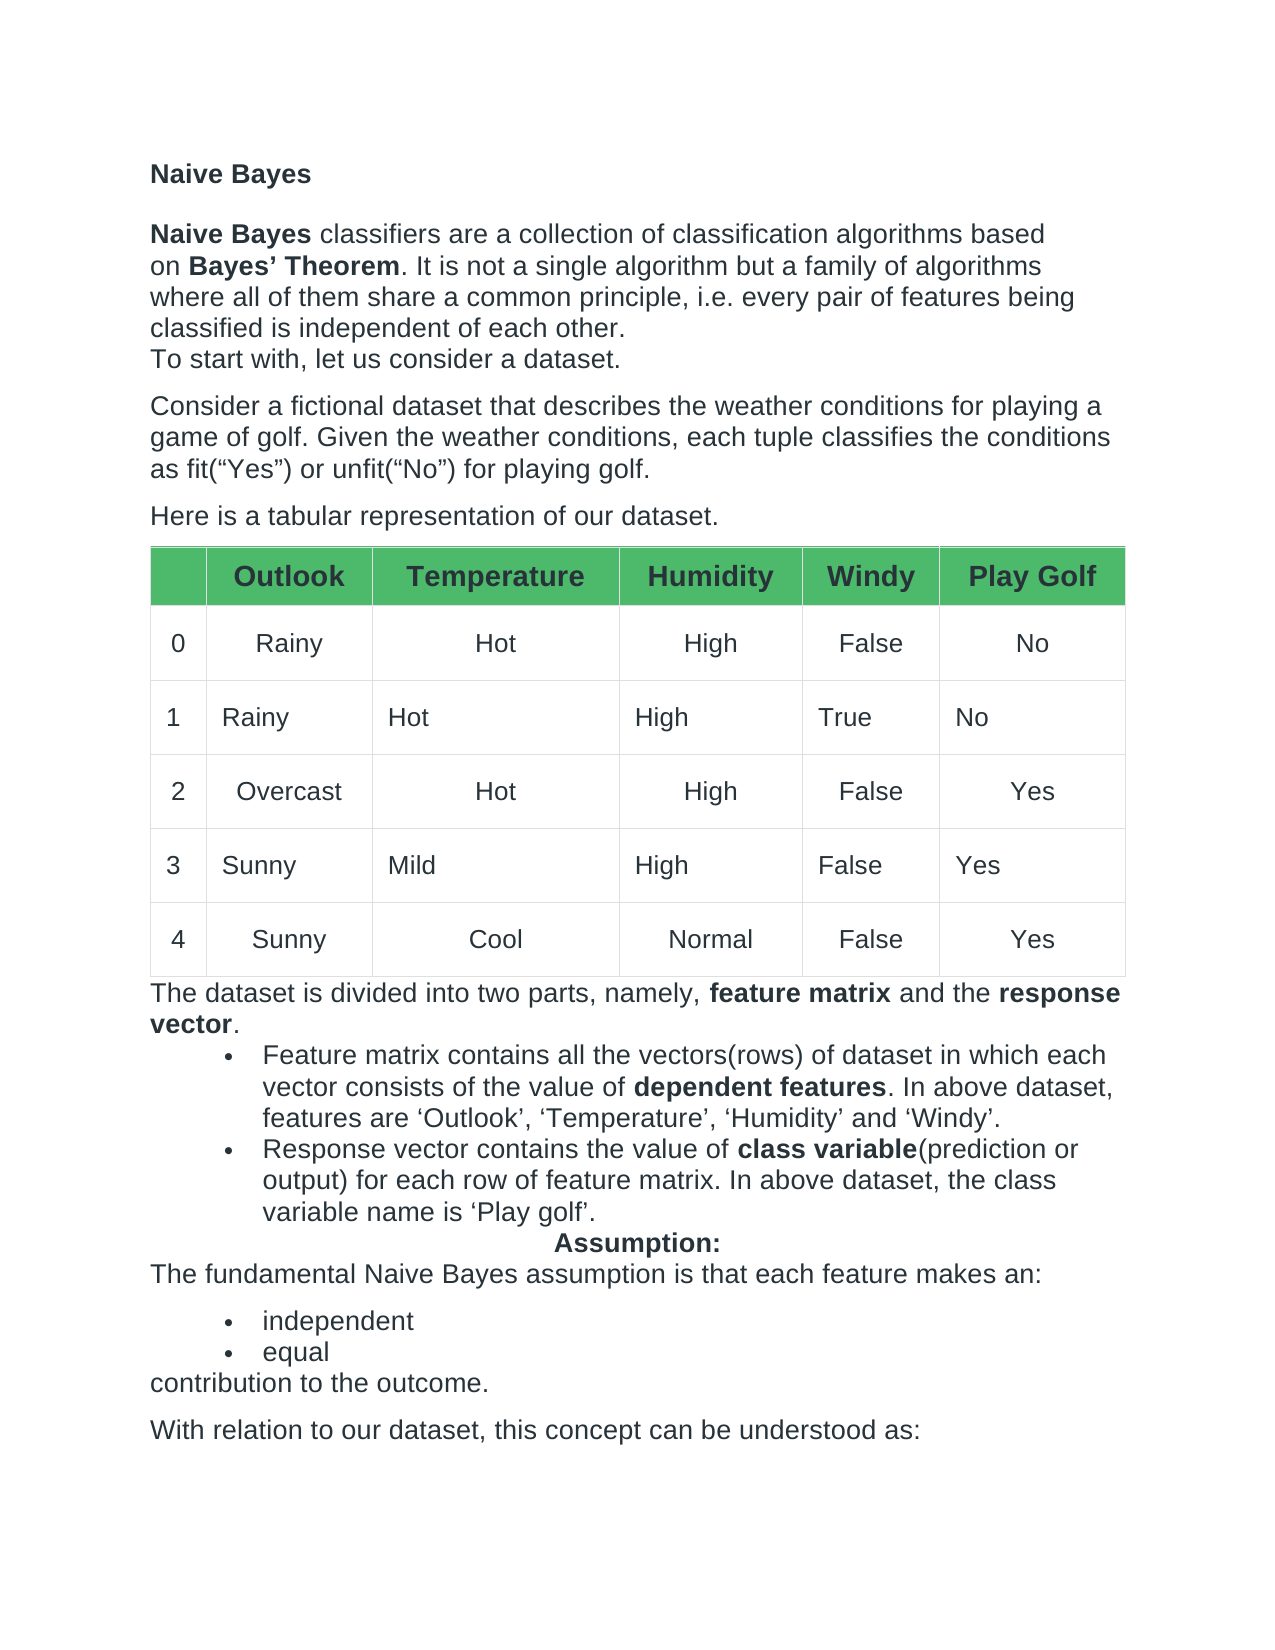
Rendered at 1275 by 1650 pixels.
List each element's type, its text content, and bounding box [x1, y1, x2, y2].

text Here is a tabular representation of our dataset. [150, 499, 1125, 531]
table_header Outlook [207, 548, 372, 605]
table_cell False [803, 903, 939, 976]
text With relation to our dataset, this concept can be understood as: [150, 1414, 1125, 1446]
list Feature matrix contains all the vectors(rows) of dataset in which each vector consists of the value of dependent features. In above dataset, features are ‘Outlook’, ‘Temperature’, ‘Humidity’ and ‘Windy’. [225, 1039, 1125, 1133]
table_cell High [620, 829, 802, 902]
table_header Play Golf [940, 548, 1125, 605]
table_cell High [620, 681, 802, 754]
text Naive Bayes [150, 150, 1125, 189]
text Assumption: [150, 1227, 1125, 1258]
table_cell True [803, 681, 939, 754]
table_cell Yes [940, 755, 1125, 828]
list Response vector contains the value of class variable(prediction or output) for each row of feature matrix. In above dataset, the class variable name is ‘Play golf’. [225, 1133, 1125, 1227]
table_cell Hot [373, 606, 619, 679]
table_cell No [940, 606, 1125, 679]
table_cell False [803, 755, 939, 828]
table_cell High [620, 606, 802, 679]
text Naive Bayes classifiers are a collection of classification algorithms based on Bayes’ Theorem. It is not a single algorithm but a family of algorithms where all of them share a common principle, i.e. every pair of features being classified is independent of each other. [150, 218, 1125, 343]
table_cell 3 [151, 829, 206, 902]
table_cell Mild [373, 829, 619, 902]
list independent [225, 1305, 1125, 1336]
table_header Temperature [373, 548, 619, 605]
table_cell Yes [940, 829, 1125, 902]
table_cell Rainy [207, 606, 372, 679]
table_cell 2 [151, 755, 206, 828]
table_cell False [803, 829, 939, 902]
table_cell Hot [373, 681, 619, 754]
text The dataset is divided into two parts, namely, feature matrix and the response vector. [150, 977, 1125, 1039]
table_cell Sunny [207, 903, 372, 976]
text To start with, let us consider a dataset. [150, 343, 1125, 374]
table_header Humidity [620, 548, 802, 605]
table_cell Hot [373, 755, 619, 828]
table_header Windy [803, 548, 939, 605]
table_cell False [803, 606, 939, 679]
table_cell Normal [620, 903, 802, 976]
table_cell Overcast [207, 755, 372, 828]
text contribution to the outcome. [150, 1367, 1125, 1399]
table_cell Yes [940, 903, 1125, 976]
table_cell Cool [373, 903, 619, 976]
table_cell 1 [151, 681, 206, 754]
table_cell 4 [151, 903, 206, 976]
text Consider a fictional dataset that describes the weather conditions for playing a game of golf. Given the weather conditions, each tuple classifies the conditions as fit(“Yes”) or unfit(“No”) for playing golf. [150, 390, 1125, 484]
text The fundamental Naive Bayes assumption is that each feature makes an: [150, 1258, 1125, 1289]
table_cell Sunny [207, 829, 372, 902]
table_cell Rainy [207, 681, 372, 754]
table_cell No [940, 681, 1125, 754]
table_cell High [620, 755, 802, 828]
table_cell 0 [151, 606, 206, 679]
table_header [151, 548, 206, 605]
list equal [225, 1336, 1125, 1367]
